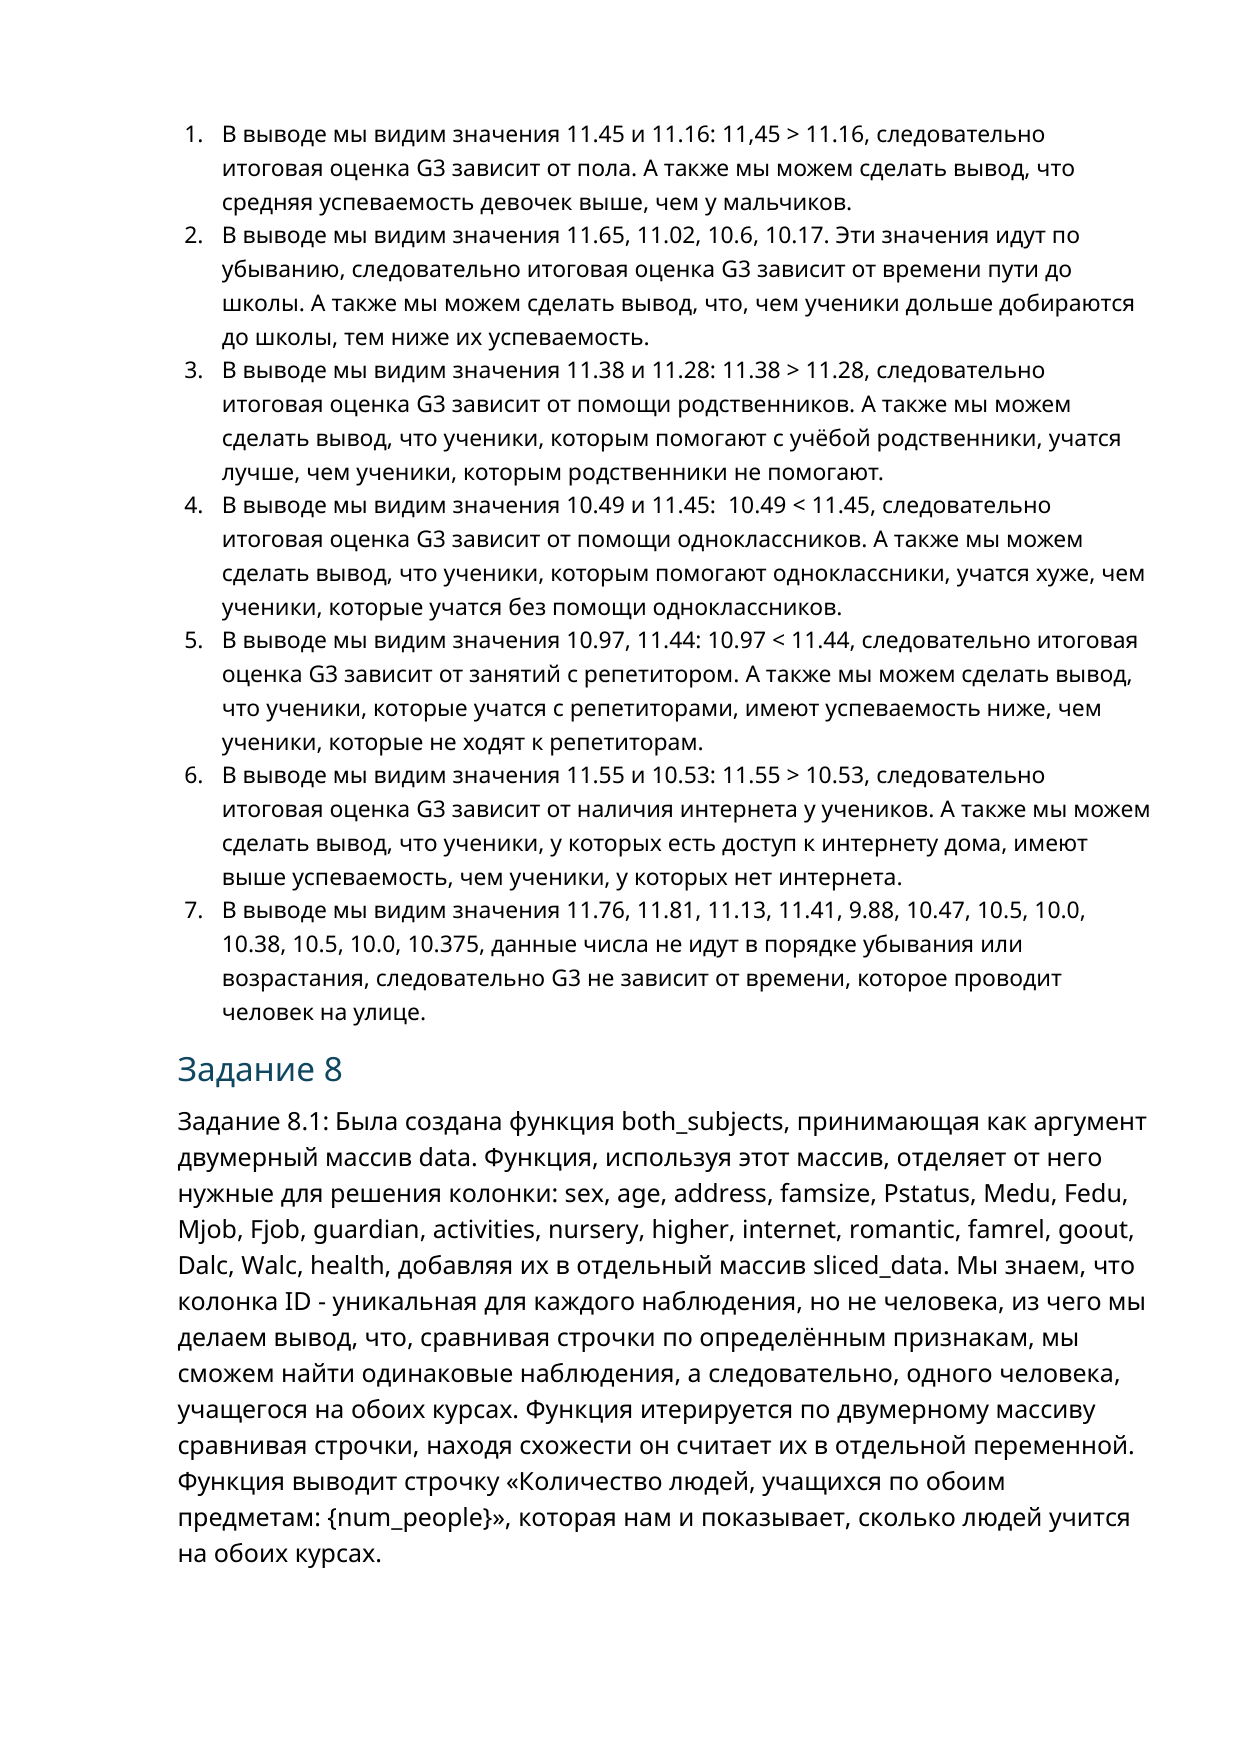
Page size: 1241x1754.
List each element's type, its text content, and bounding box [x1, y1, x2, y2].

list В выводе мы видим значения 10.97, 11.44: 10.97 < 11.44, следовательно итоговая оценка G3 зависит от занятий с репетитором. А также мы можем сделать вывод, что ученики, которые учатся с репетиторами, имеют успеваемость ниже, чем ученики, которые не ходят к репетиторам. [184, 624, 1152, 757]
list В выводе мы видим значения 11.55 и 10.53: 11.55 > 10.53, следовательно итоговая оценка G3 зависит от наличия интернета у учеников. А также мы можем сделать вывод, что ученики, у которых есть доступ к интернету дома, имеют выше успеваемость, чем ученики, у которых нет интернета. [184, 759, 1152, 892]
list В выводе мы видим значения 11.45 и 11.16: 11,45 > 11.16, следовательно итоговая оценка G3 зависит от пола. А также мы можем сделать вывод, что средняя успеваемость девочек выше, чем у мальчиков. [184, 118, 1152, 217]
list В выводе мы видим значения 11.38 и 11.28: 11.38 > 11.28, следовательно итоговая оценка G3 зависит от помощи родственников. А также мы можем сделать вывод, что ученики, которым помогают с учёбой родственники, учатся лучше, чем ученики, которым родственники не помогают. [184, 354, 1152, 487]
list В выводе мы видим значения 11.76, 11.81, 11.13, 11.41, 9.88, 10.47, 10.5, 10.0, 10.38, 10.5, 10.0, 10.375, данные числа не идут в порядке убывания или возрастания, следовательно G3 не зависит от времени, которое проводит человек на улице. [184, 894, 1152, 1027]
list В выводе мы видим значения 11.65, 11.02, 10.6, 10.17. Эти значения идут по убыванию, следовательно итоговая оценка G3 зависит от времени пути до школы. А также мы можем сделать вывод, что, чем ученики дольше добираются до школы, тем ниже их успеваемость. [184, 219, 1152, 352]
list В выводе мы видим значения 10.49 и 11.45: 10.49 < 11.45, следовательно итоговая оценка G3 зависит от помощи одноклассников. А также мы можем сделать вывод, что ученики, которым помогают одноклассники, учатся хуже, чем ученики, которые учатся без помощи одноклассников. [184, 489, 1152, 622]
text Задание 8.1: Была создана функция both_subjects, принимающая как аргумент двумерный массив data. Функция, используя этот массив, отделяет от него нужные для решения колонки: sex, age, address, famsize, Pstatus, Medu, Fedu, Mjob, Fjob, guardian, activities, nursery, higher, internet, romantic, famrel, goout, Dalc, Walc, health, добавляя их в отдельный массив sliced_data. Мы знаем, что колонка ID - уникальная для каждого наблюдения, но не человека, из чего мы делаем вывод, что, сравнивая строчки по определённым признакам, мы сможем найти одинаковые наблюдения, а следовательно, одного человека, учащегося на обоих курсах. Функция итерируется по двумерному массиву сравнивая строчки, находя схожести он считает их в отдельной переменной. Функция выводит строчку «Количество людей, учащихся по обоим предметам: {num_people}», которая нам и показывает, сколько людей учится на обоих курсах. [177, 1103, 1152, 1570]
subtitle Задание 8 [177, 1046, 1152, 1091]
